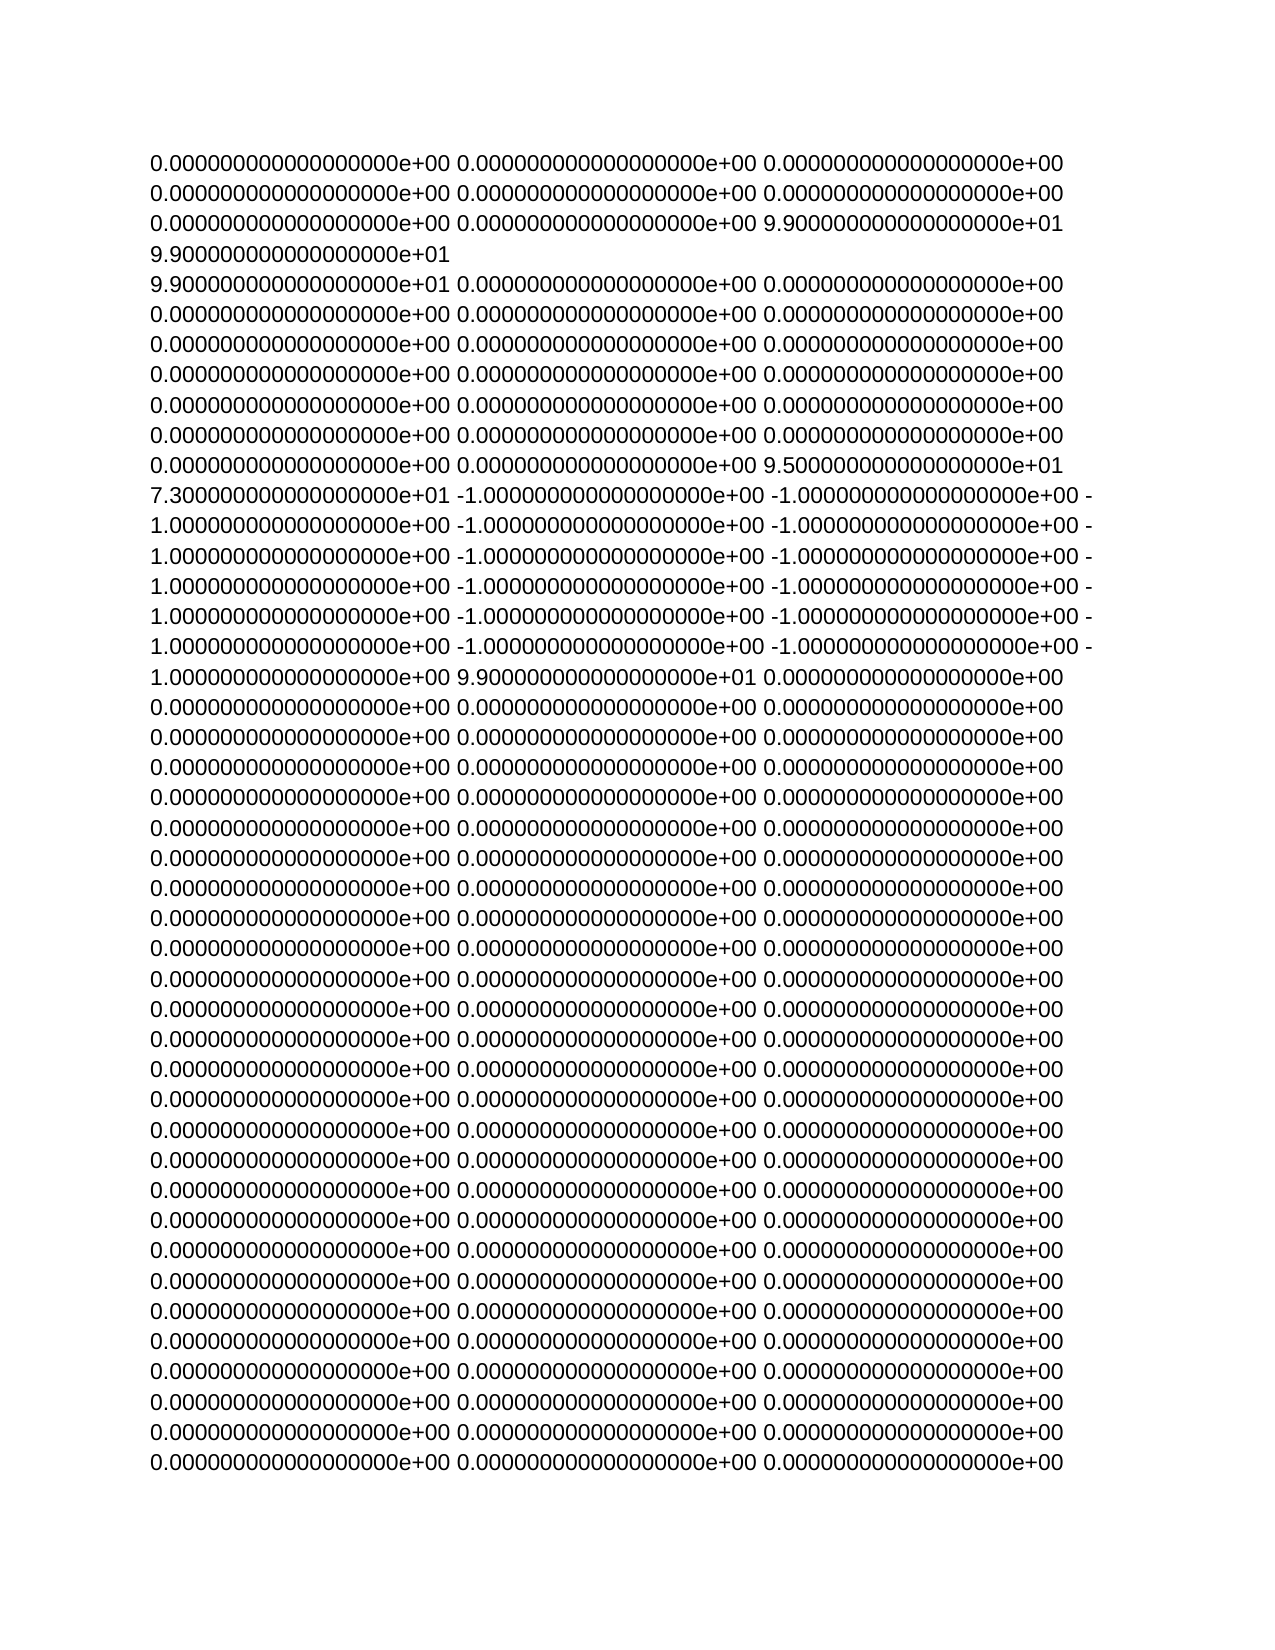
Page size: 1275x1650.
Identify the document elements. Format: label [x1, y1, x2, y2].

text [150, 150, 1125, 267]
text [150, 271, 1125, 1475]
